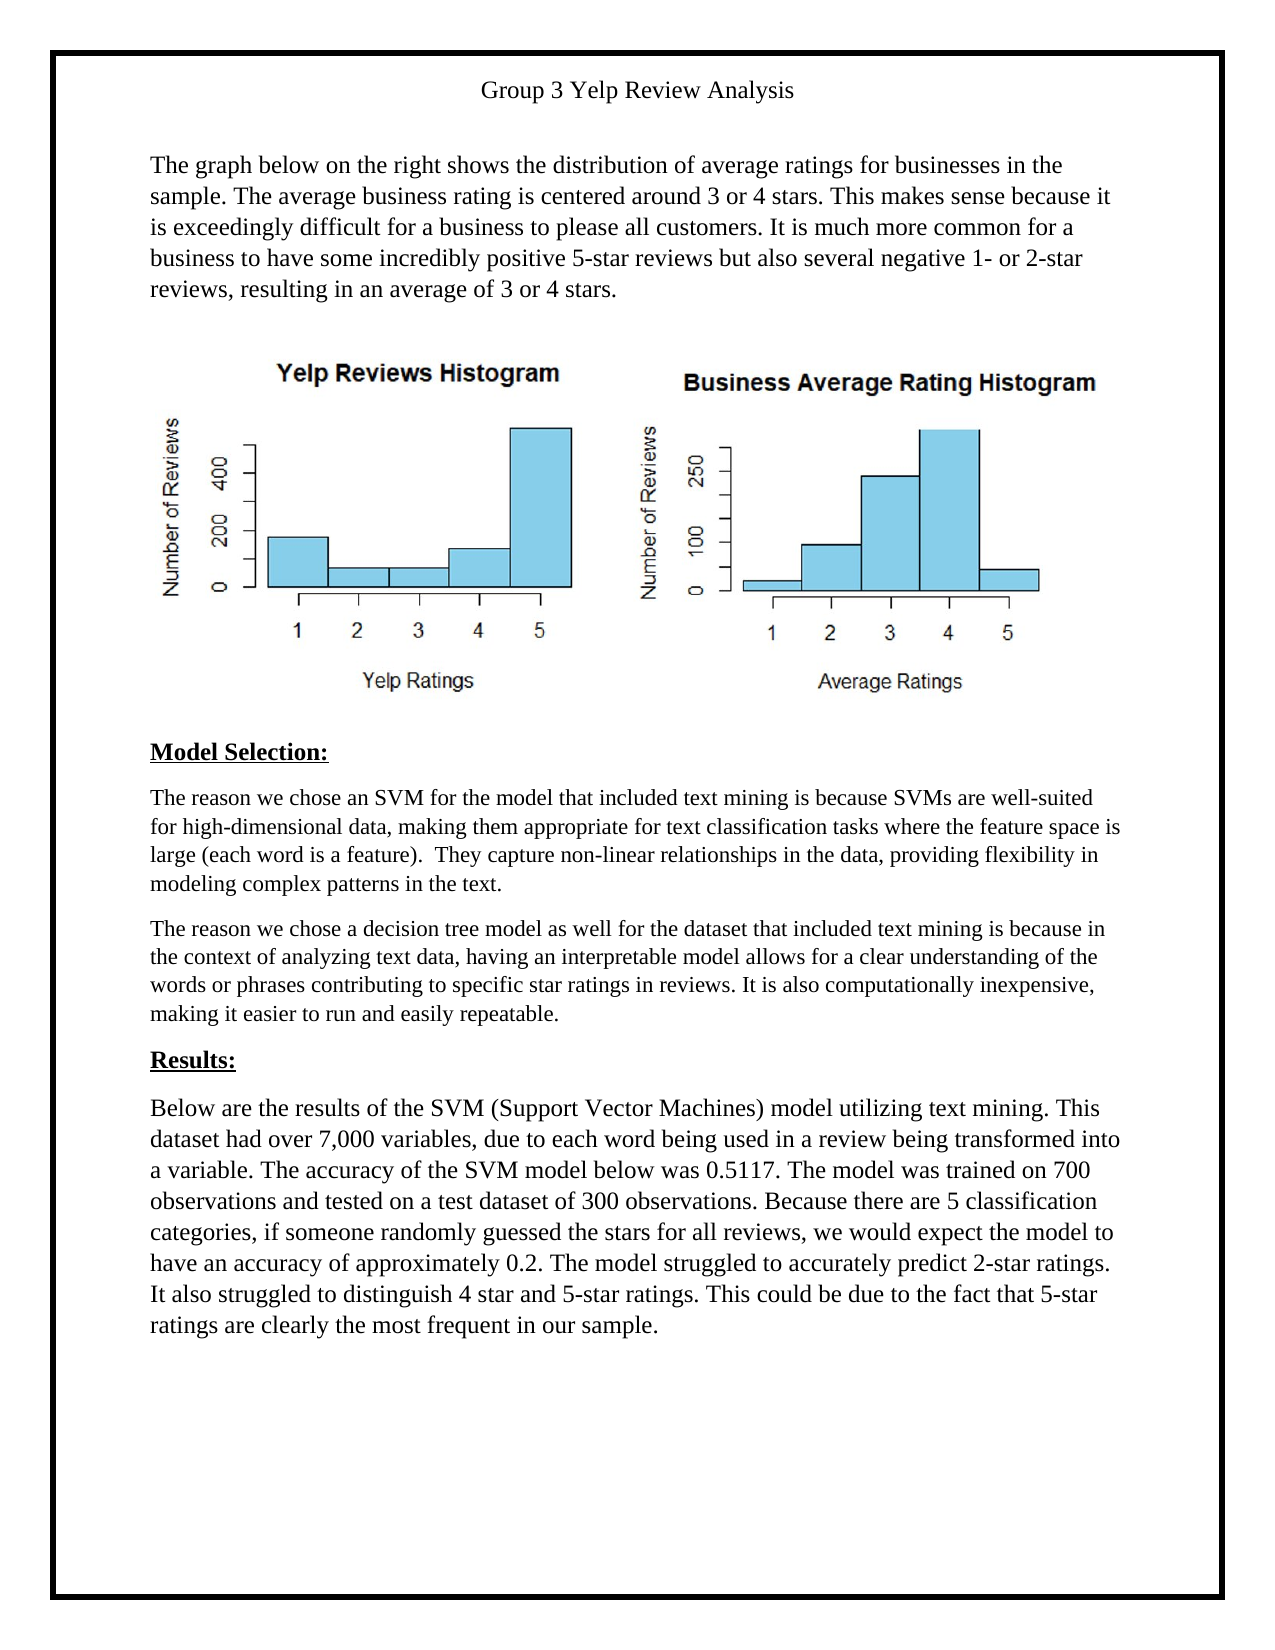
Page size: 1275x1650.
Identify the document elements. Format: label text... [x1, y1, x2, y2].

text Results: [150, 1045, 1125, 1074]
text Below are the results of the SVM (Support Vector Machines) model utilizing text mining. This dataset had over 7,000 variables, due to each word being used in a review being transformed into a variable. The accuracy of the SVM model below was 0.5117. The model was trained on 700 observations and tested on a test dataset of 300 observations. Because there are 5 classification categories, if someone randomly guessed the stars for all reviews, we would expect the model to have an accuracy of approximately 0.2. The model struggled to accurately predict 2-star ratings. It also struggled to distinguish 4 star and 5-star ratings. This could be due to the fact that 5-star ratings are clearly the most frequent in our sample. [150, 1093, 1125, 1339]
text Model Selection: [150, 737, 1125, 765]
picture [155, 321, 1100, 718]
text The reason we chose a decision tree model as well for the dataset that included text mining is because in the context of analyzing text data, having an interpretable model allows for a clear understanding of the words or phrases contributing to specific star ratings in reviews. It is also computationally inexpensive, making it easier to run and easily repeatable. [150, 915, 1125, 1026]
text The reason we chose an SVM for the model that included text mining is because SVMs are well-suited for high-dimensional data, making them appropriate for text classification tasks where the feature space is large (each word is a feature). They capture non-linear relationships in the data, providing flexibility in modeling complex patterns in the text. [150, 784, 1125, 896]
text The graph below on the right shows the distribution of average ratings for businesses in the sample. The average business rating is centered around 3 or 4 stars. This makes sense because it is exceedingly difficult for a business to please all customers. It is much more common for a business to have some incredibly positive 5-star reviews but also several negative 1- or 2-star reviews, resulting in an average of 3 or 4 stars. [150, 150, 1125, 303]
